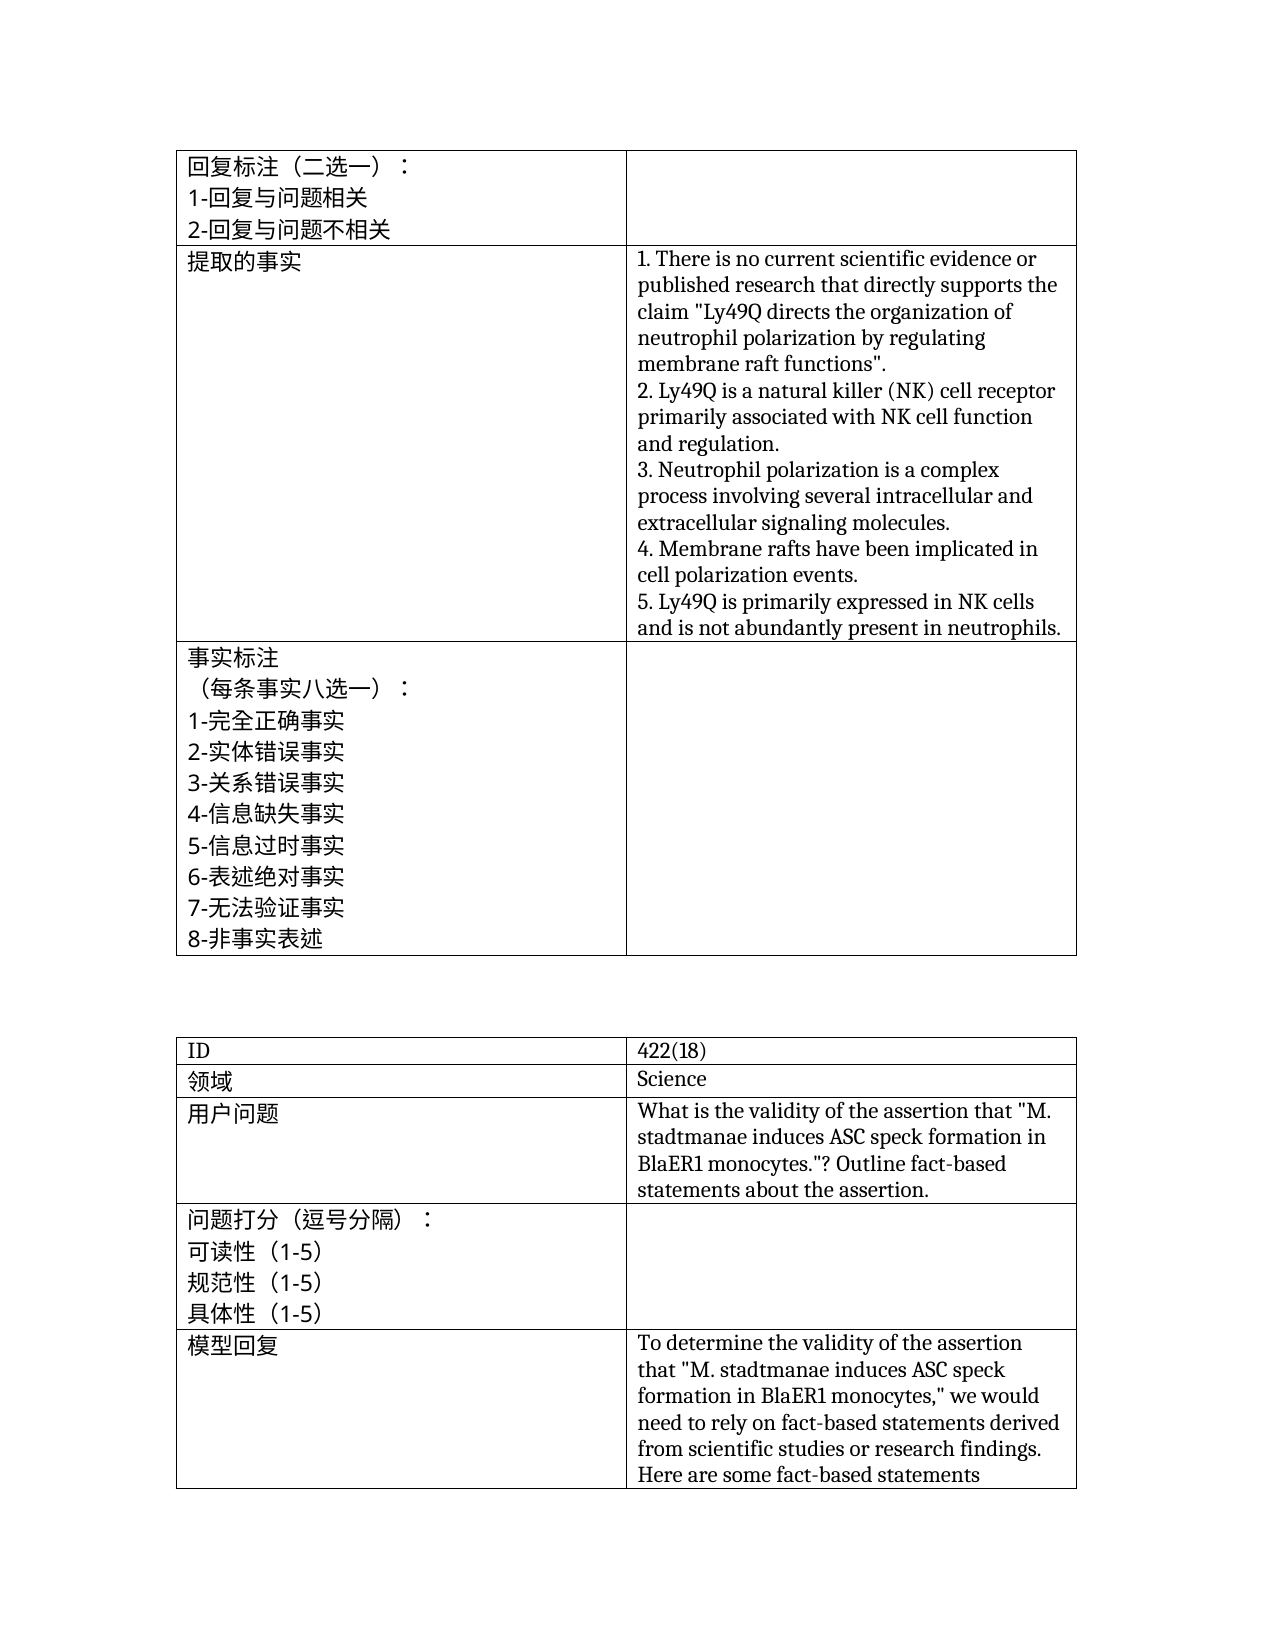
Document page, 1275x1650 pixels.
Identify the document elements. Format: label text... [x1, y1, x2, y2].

table_cell 回复标注（二选一）： 1-回复与问题相关 2-回复与问题不相关 [177, 151, 626, 245]
table_cell 问题打分（逗号分隔）： 可读性（1-5） 规范性（1-5） 具体性（1-5） [177, 1204, 626, 1329]
table_cell 领域 [177, 1065, 626, 1097]
table_cell Science [627, 1065, 1076, 1097]
table_cell 用户问题 [177, 1098, 626, 1203]
table_cell [627, 151, 1076, 245]
table_cell 1. There is no current scientific evidence or published research that directly supports the claim "Ly49Q directs the organization of neutrophil polarization by regulating membrane raft functions". 2. Ly49Q is a natural killer (NK) cell receptor primarily associated with NK cell function and regulation. 3. Neutrophil polarization is a complex process involving several intracellular and extracellular signaling molecules. 4. Membrane rafts have been implicated in cell polarization events. 5. Ly49Q is primarily expressed in NK cells and is not abundantly present in neutrophils. [627, 246, 1076, 641]
table_cell [627, 642, 1076, 955]
table_cell [627, 1204, 1076, 1329]
table_cell 事实标注 （每条事实八选一）： 1-完全正确事实 2-实体错误事实 3-关系错误事实 4-信息缺失事实 5-信息过时事实 6-表述绝对事实 7-无法验证事实 8-非事实表述 [177, 642, 626, 955]
table_header ID [177, 1038, 626, 1064]
table_header 422(18) [627, 1038, 1076, 1064]
table_cell 提取的事实 [177, 246, 626, 641]
table_cell 模型回复 [177, 1330, 626, 1488]
table_cell What is the validity of the assertion that "M. stadtmanae induces ASC speck formation in BlaER1 monocytes."? Outline fact-based statements about the assertion. [627, 1098, 1076, 1203]
